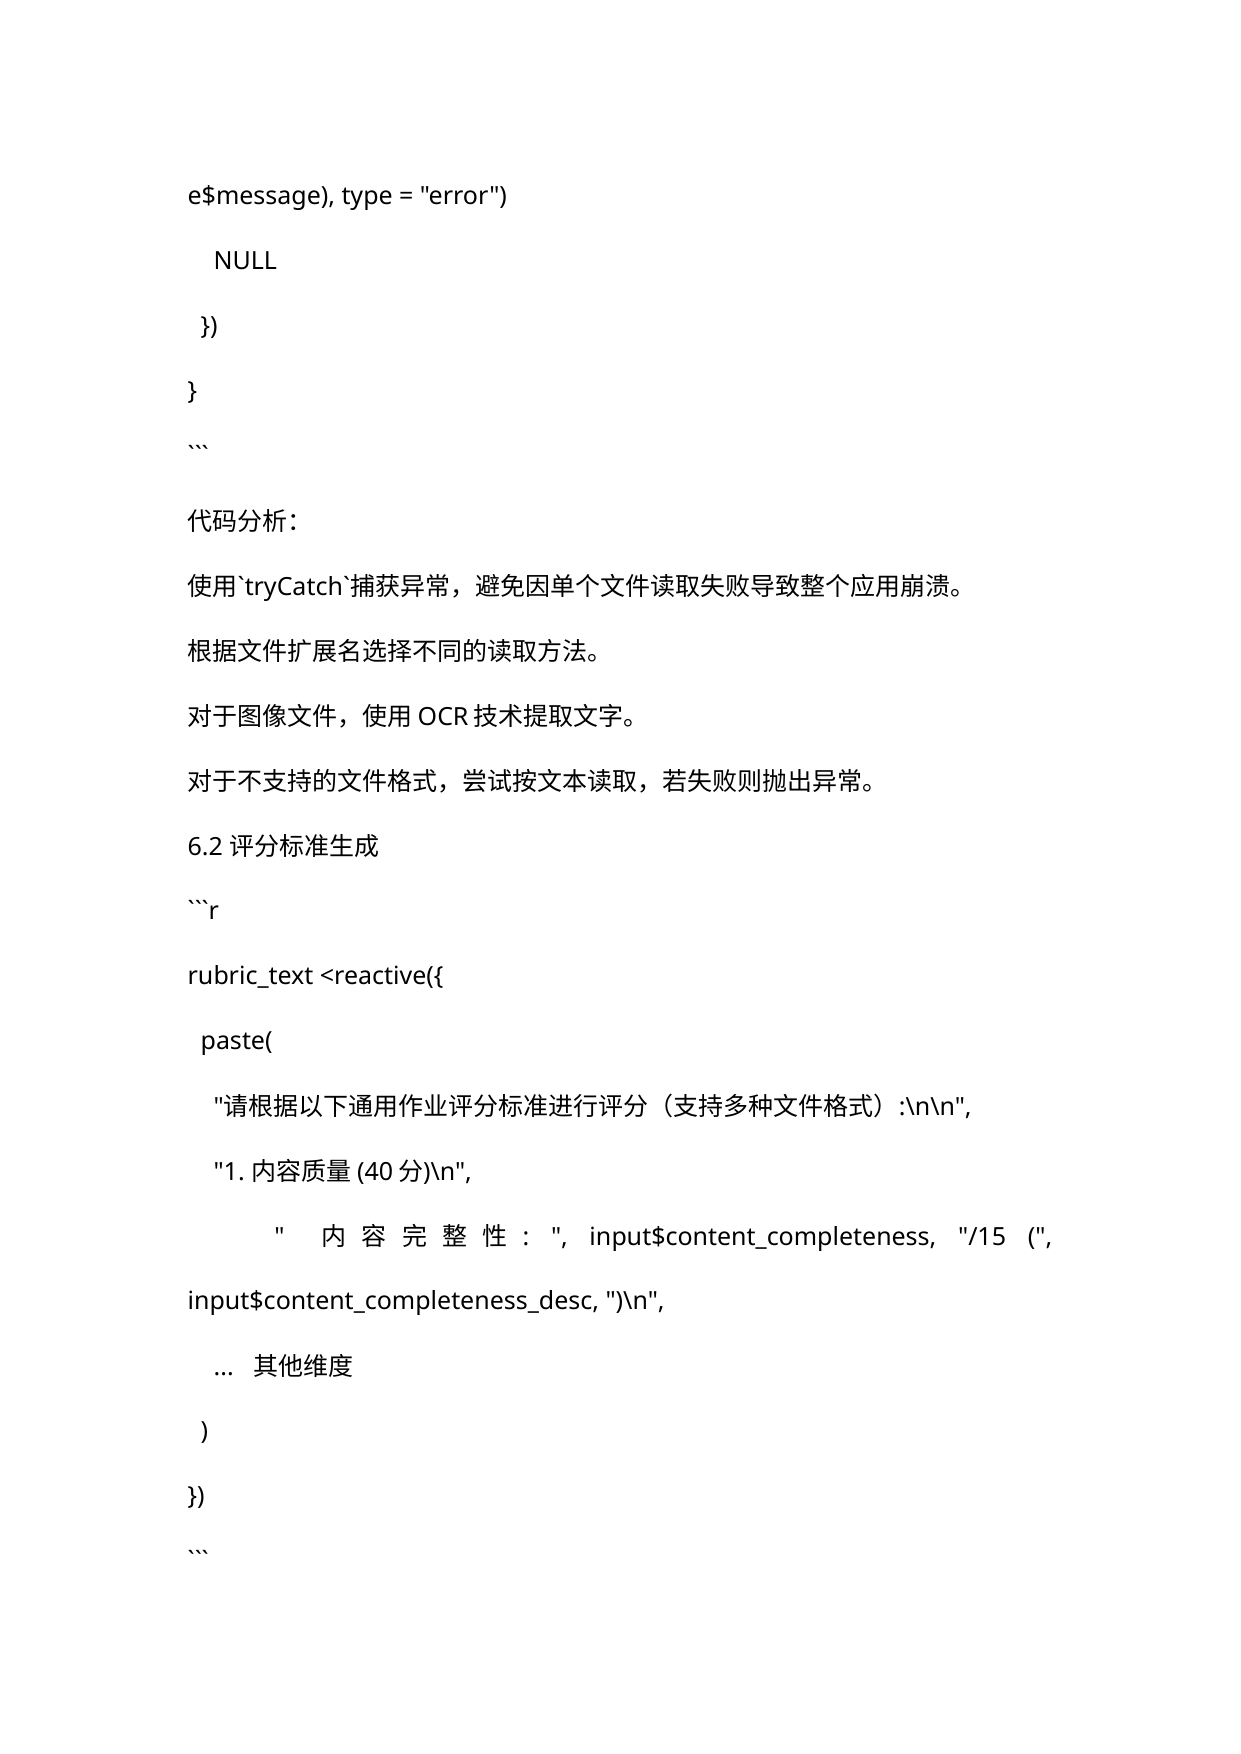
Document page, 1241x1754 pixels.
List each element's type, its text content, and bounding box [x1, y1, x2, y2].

text ```r [187, 877, 1053, 942]
text ) [187, 1397, 1053, 1462]
text }) [187, 292, 1053, 357]
text 对于图像文件，使用OCR技术提取文字。 [187, 682, 1053, 747]
text ``` [187, 1527, 1053, 1592]
text } [187, 357, 1053, 422]
text rubric_text <reactive({ [187, 942, 1053, 1007]
text ``` [187, 422, 1053, 487]
text 对于不支持的文件格式，尝试按文本读取，若失败则抛出异常。 [187, 747, 1053, 812]
text paste( [187, 1007, 1053, 1072]
text "1. 内容质量 (40分)\n", [187, 1137, 1053, 1202]
text }) [187, 1462, 1053, 1527]
text NULL [187, 227, 1053, 292]
text 代码分析： [187, 487, 1053, 552]
text 根据文件扩展名选择不同的读取方法。 [187, 617, 1053, 682]
text "请根据以下通用作业评分标准进行评分（支持多种文件格式）:\n\n", [187, 1072, 1053, 1137]
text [187, 162, 1053, 227]
text " 内容完整性: ", input$content_completeness, "/15 (", input$content_completeness_desc, ")\n", [187, 1202, 1053, 1332]
text 使用`tryCatch`捕获异常，避免因单个文件读取失败导致整个应用崩溃。 [187, 552, 1053, 617]
text ... 其他维度 [187, 1332, 1053, 1397]
text 6.2 评分标准生成 [187, 812, 1053, 877]
